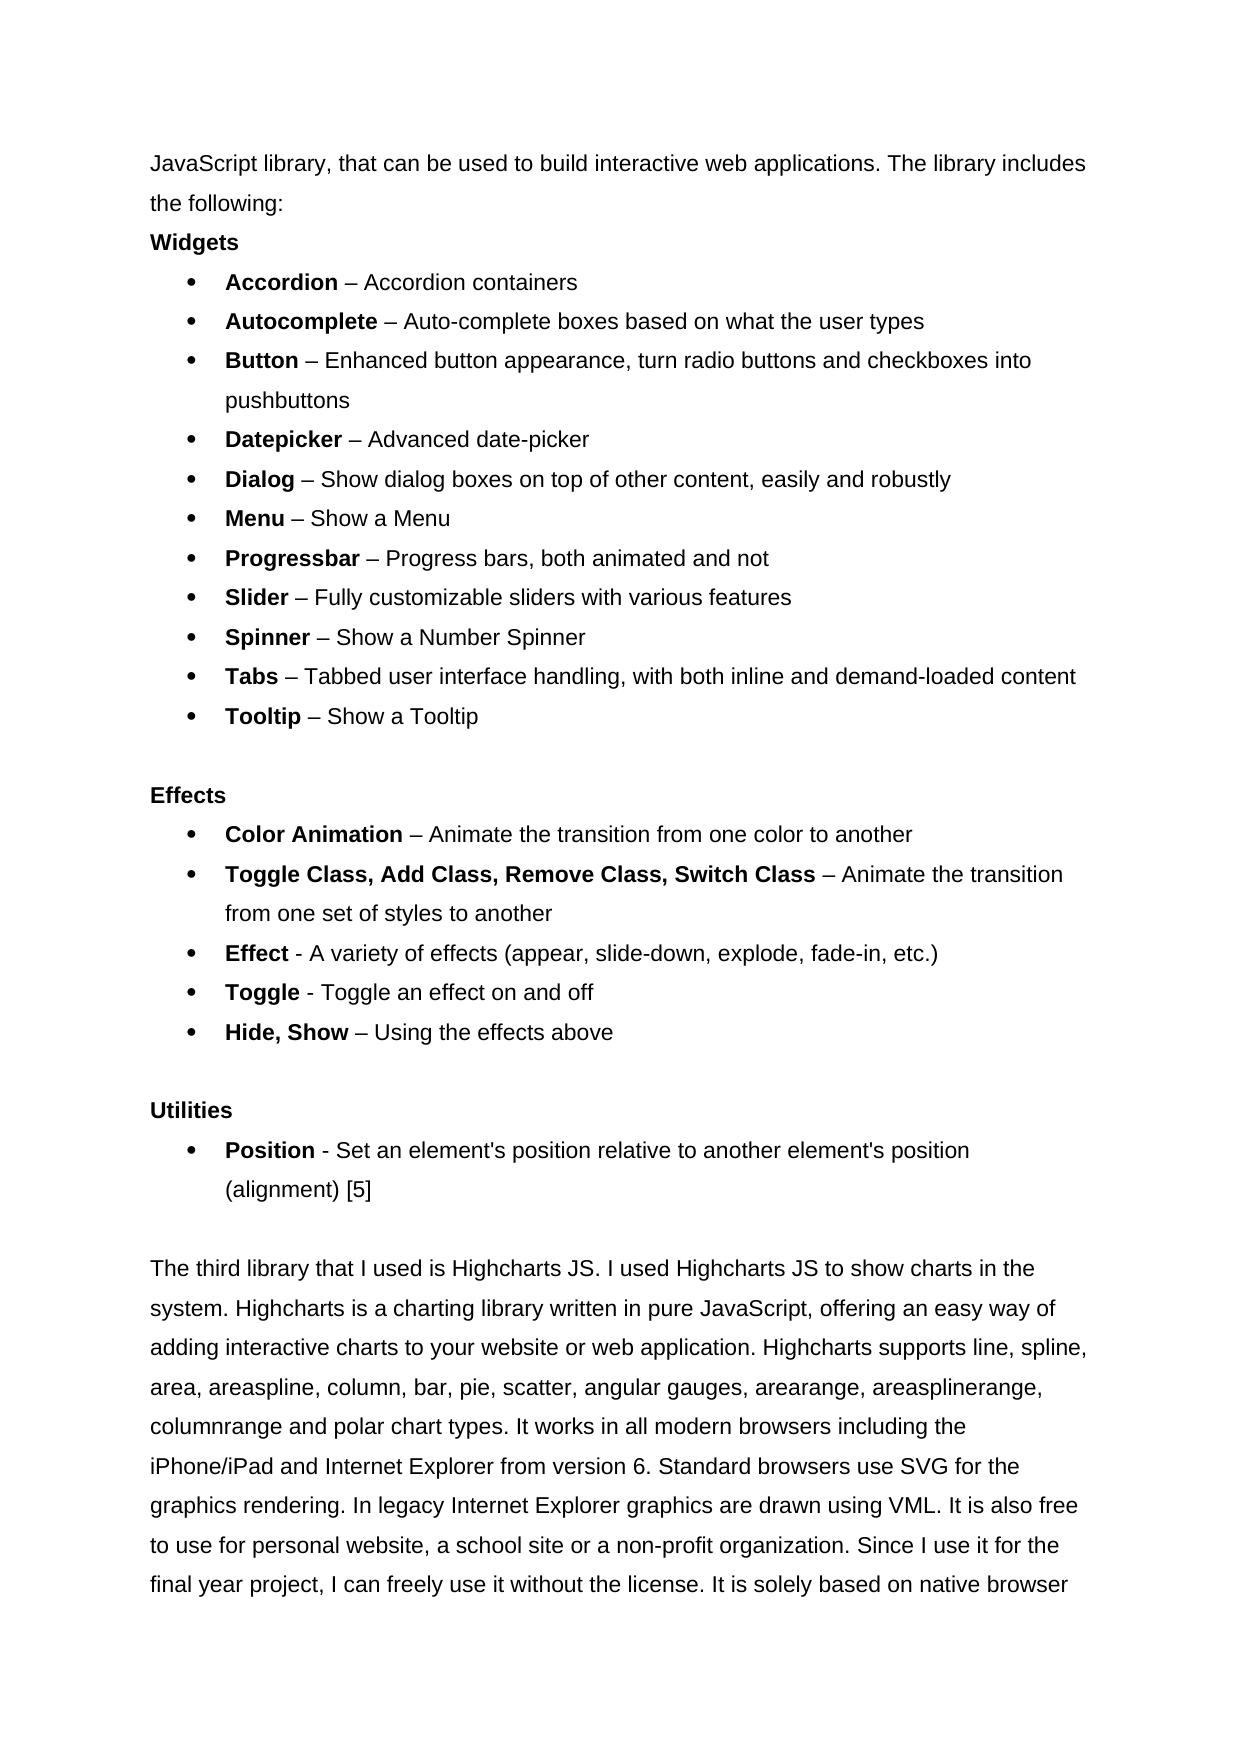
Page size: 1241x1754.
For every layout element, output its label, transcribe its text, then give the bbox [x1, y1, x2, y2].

list Dialog – Show dialog boxes on top of other content, easily and robustly [187, 466, 1090, 492]
list Menu – Show a Menu [187, 505, 1090, 532]
list Effect - A variety of effects (appear, slide-down, explode, fade-in, etc.) [187, 939, 1090, 966]
text Widgets [150, 229, 1090, 255]
list Toggle - Toggle an effect on and off [187, 979, 1090, 1005]
list Color Animation – Animate the transition from one color to another [187, 821, 1090, 847]
list Spinner – Show a Number Spinner [187, 624, 1090, 650]
list Accordion – Accordion containers [187, 268, 1090, 295]
list Hide, Show – Using the effects above [187, 1018, 1090, 1045]
list Datepicker – Advanced date-picker [187, 426, 1090, 453]
list Tabs – Tabbed user interface handling, with both inline and demand-loaded content [187, 663, 1090, 689]
list Button – Enhanced button appearance, turn radio buttons and checkboxes into pushbuttons [187, 347, 1090, 413]
list Toggle Class, Add Class, Remove Class, Switch Class – Animate the transition from one set of styles to another [187, 861, 1090, 926]
list Position - Set an element's position relative to another element's position (alignment) [187, 1137, 1090, 1203]
list Autocomplete – Auto-complete boxes based on what the user types [187, 308, 1090, 334]
list Tooltip – Show a Tooltip [187, 703, 1090, 729]
list Progressbar – Progress bars, both animated and not [187, 545, 1090, 571]
text Utilities [150, 1097, 1090, 1124]
list Slider – Fully customizable sliders with various features [187, 584, 1090, 611]
text Effects [150, 782, 1090, 808]
